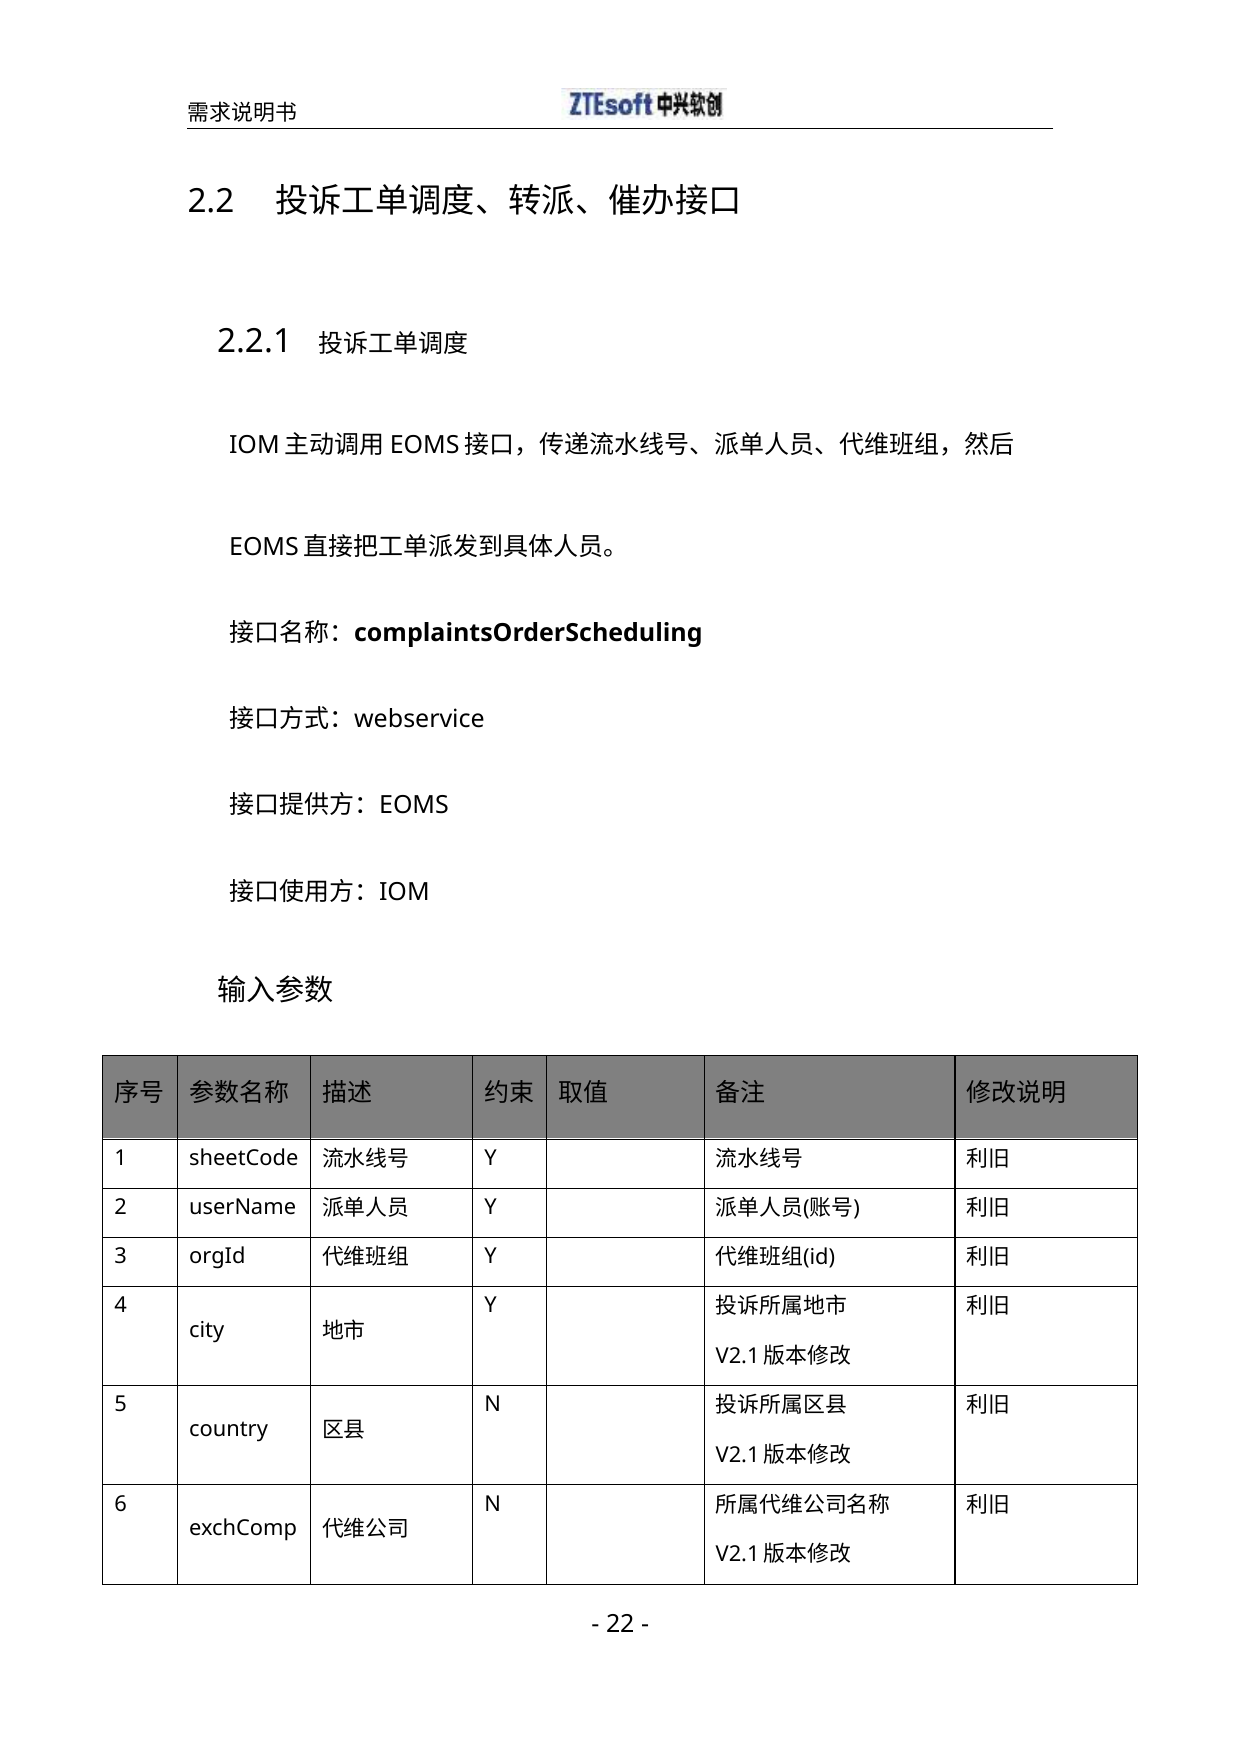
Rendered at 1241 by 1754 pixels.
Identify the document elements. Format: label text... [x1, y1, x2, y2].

table_cell 代维班组 [311, 1238, 472, 1286]
table_cell 派单人员 [311, 1189, 472, 1237]
table_cell [547, 1485, 704, 1583]
table_header 约束 [473, 1056, 546, 1138]
table_cell N [473, 1386, 546, 1484]
table_cell userName [178, 1189, 310, 1237]
table_header 序号 [103, 1056, 177, 1138]
text 接口名称：complaintsOrderScheduling [229, 597, 1053, 665]
table_header 备注 [705, 1056, 954, 1138]
table_cell 流水线号 [311, 1140, 472, 1188]
table_cell 地市 [311, 1287, 472, 1385]
table_cell 流水线号 [705, 1140, 954, 1188]
table_cell 利旧 [956, 1287, 1137, 1385]
table_cell 3 [103, 1238, 177, 1286]
text 接口方式：webservice [229, 683, 1053, 751]
table_cell [547, 1238, 704, 1286]
text IOM主动调用EOMS接口，传递流水线号、派单人员、代维班组，然后EOMS直接把工单派发到具体人员。 [229, 409, 1053, 579]
table_cell 1 [103, 1140, 177, 1188]
table_cell 利旧 [956, 1238, 1137, 1286]
table_cell 5 [103, 1386, 177, 1484]
table_cell N [473, 1485, 546, 1583]
table_cell 利旧 [956, 1386, 1137, 1484]
table_cell [547, 1287, 704, 1385]
table_header 取值 [547, 1056, 704, 1138]
table_cell [547, 1386, 704, 1484]
table_cell [547, 1189, 704, 1237]
table_cell Y [473, 1140, 546, 1188]
table_cell 派单人员(账号) [705, 1189, 954, 1237]
subtitle 输入参数 [217, 954, 1053, 1022]
table_cell Y [473, 1189, 546, 1237]
table_cell 代维公司 [311, 1485, 472, 1583]
picture [561, 88, 727, 120]
subtitle 投诉工单调度 [217, 306, 1053, 374]
table_cell exchComp [178, 1485, 310, 1583]
table_cell sheetCode [178, 1140, 310, 1188]
table_cell 代维班组(id) [705, 1238, 954, 1286]
text 接口使用方：IOM [229, 855, 1053, 923]
text 接口提供方：EOMS [229, 769, 1053, 837]
table_cell 利旧 [956, 1485, 1137, 1583]
table_cell 投诉所属区县 V2.1版本修改 [705, 1386, 954, 1484]
table_cell 6 [103, 1485, 177, 1583]
table_cell [547, 1140, 704, 1188]
table_header 修改说明 [956, 1056, 1137, 1138]
table_cell orgId [178, 1238, 310, 1286]
table_cell Y [473, 1287, 546, 1385]
table_cell 投诉所属地市 V2.1版本修改 [705, 1287, 954, 1385]
table_cell 2 [103, 1189, 177, 1237]
table_header 描述 [311, 1056, 472, 1138]
table_cell country [178, 1386, 310, 1484]
table_header 参数名称 [178, 1056, 310, 1138]
table_cell 所属代维公司名称 V2.1版本修改 [705, 1485, 954, 1583]
subtitle 投诉工单调度、转派、催办接口 [187, 164, 1053, 232]
table_cell 利旧 [956, 1189, 1137, 1237]
table_cell 区县 [311, 1386, 472, 1484]
table_cell city [178, 1287, 310, 1385]
table_cell 利旧 [956, 1140, 1137, 1188]
table_cell 4 [103, 1287, 177, 1385]
table_cell Y [473, 1238, 546, 1286]
